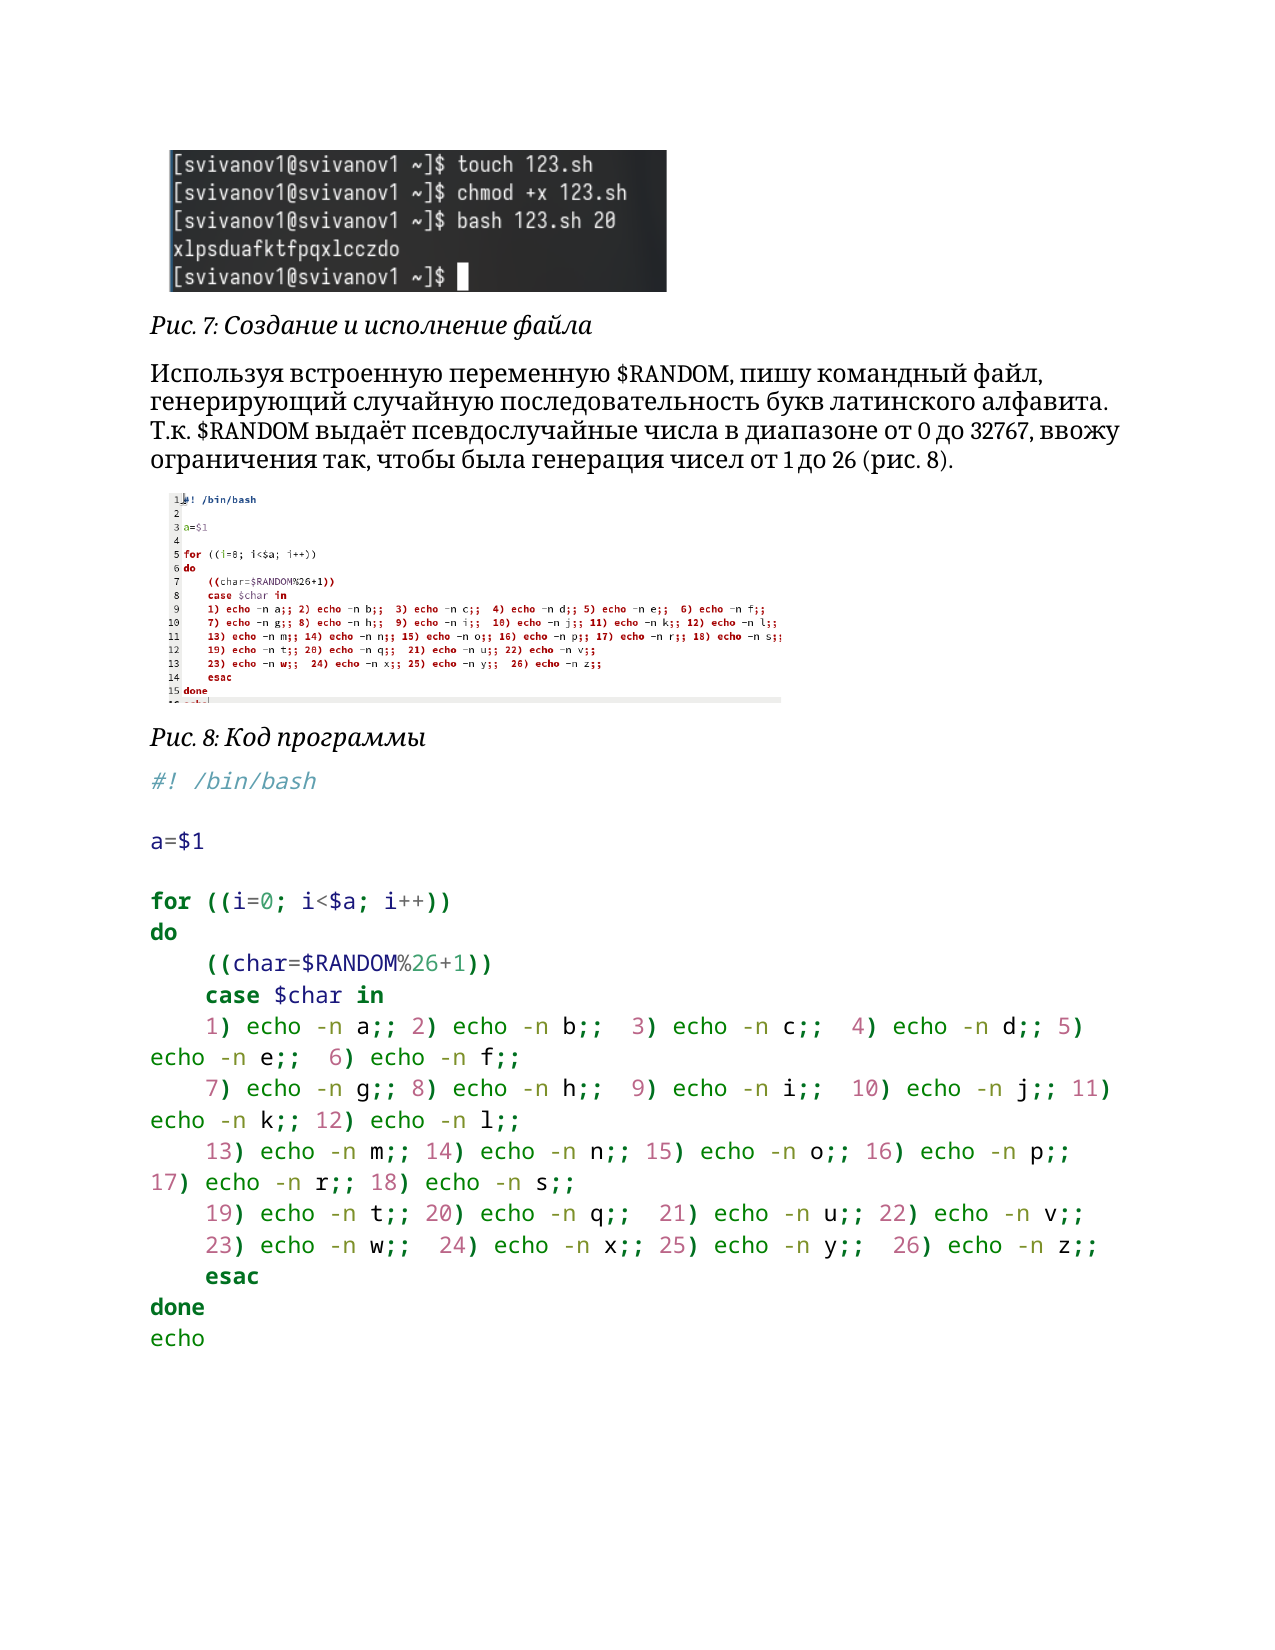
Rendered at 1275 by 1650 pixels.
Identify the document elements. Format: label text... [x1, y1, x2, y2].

picture [168, 493, 782, 703]
text #! /bin/bash a=$1 for ((i=0; i<$a; i++)) do ((char=$RANDOM%26+1)) case $char in 1) echo -n a;; 2) echo -n b;; 3) echo -n c;; 4) echo -n d;; 5) echo -n e;; 6) echo -n f;; 7) echo -n g;; 8) echo -n h;; 9) echo -n i;; 10) echo -n j;; 11) echo -n k;; 12) echo -n l;; 13) echo -n m;; 14) echo -n n;; 15) echo -n o;; 16) echo -n p;; 17) echo -n r;; 18) echo -n s;; 19) echo -n t;; 20) echo -n q;; 21) echo -n u;; 22) echo -n v;; 23) echo -n w;; 24) echo -n x;; 25) echo -n y;; 26) echo -n z;; esac done echo [150, 765, 1125, 1354]
text Используя встроенную переменную $RANDOM, пишу командный файл, генерирующий случайную последовательность букв латинского алфавита. Т.к. $RANDOM выдаёт псевдослучайные числа в диапазоне от 0 до 32767, ввожу ограничения так, чтобы была генерация чисел от 1 до 26 (рис. 8). [150, 359, 1125, 474]
text Рис. 7: Создание и исполнение файла [150, 312, 1125, 341]
picture [168, 150, 667, 292]
text Рис. 8: Код программы [150, 724, 1125, 752]
